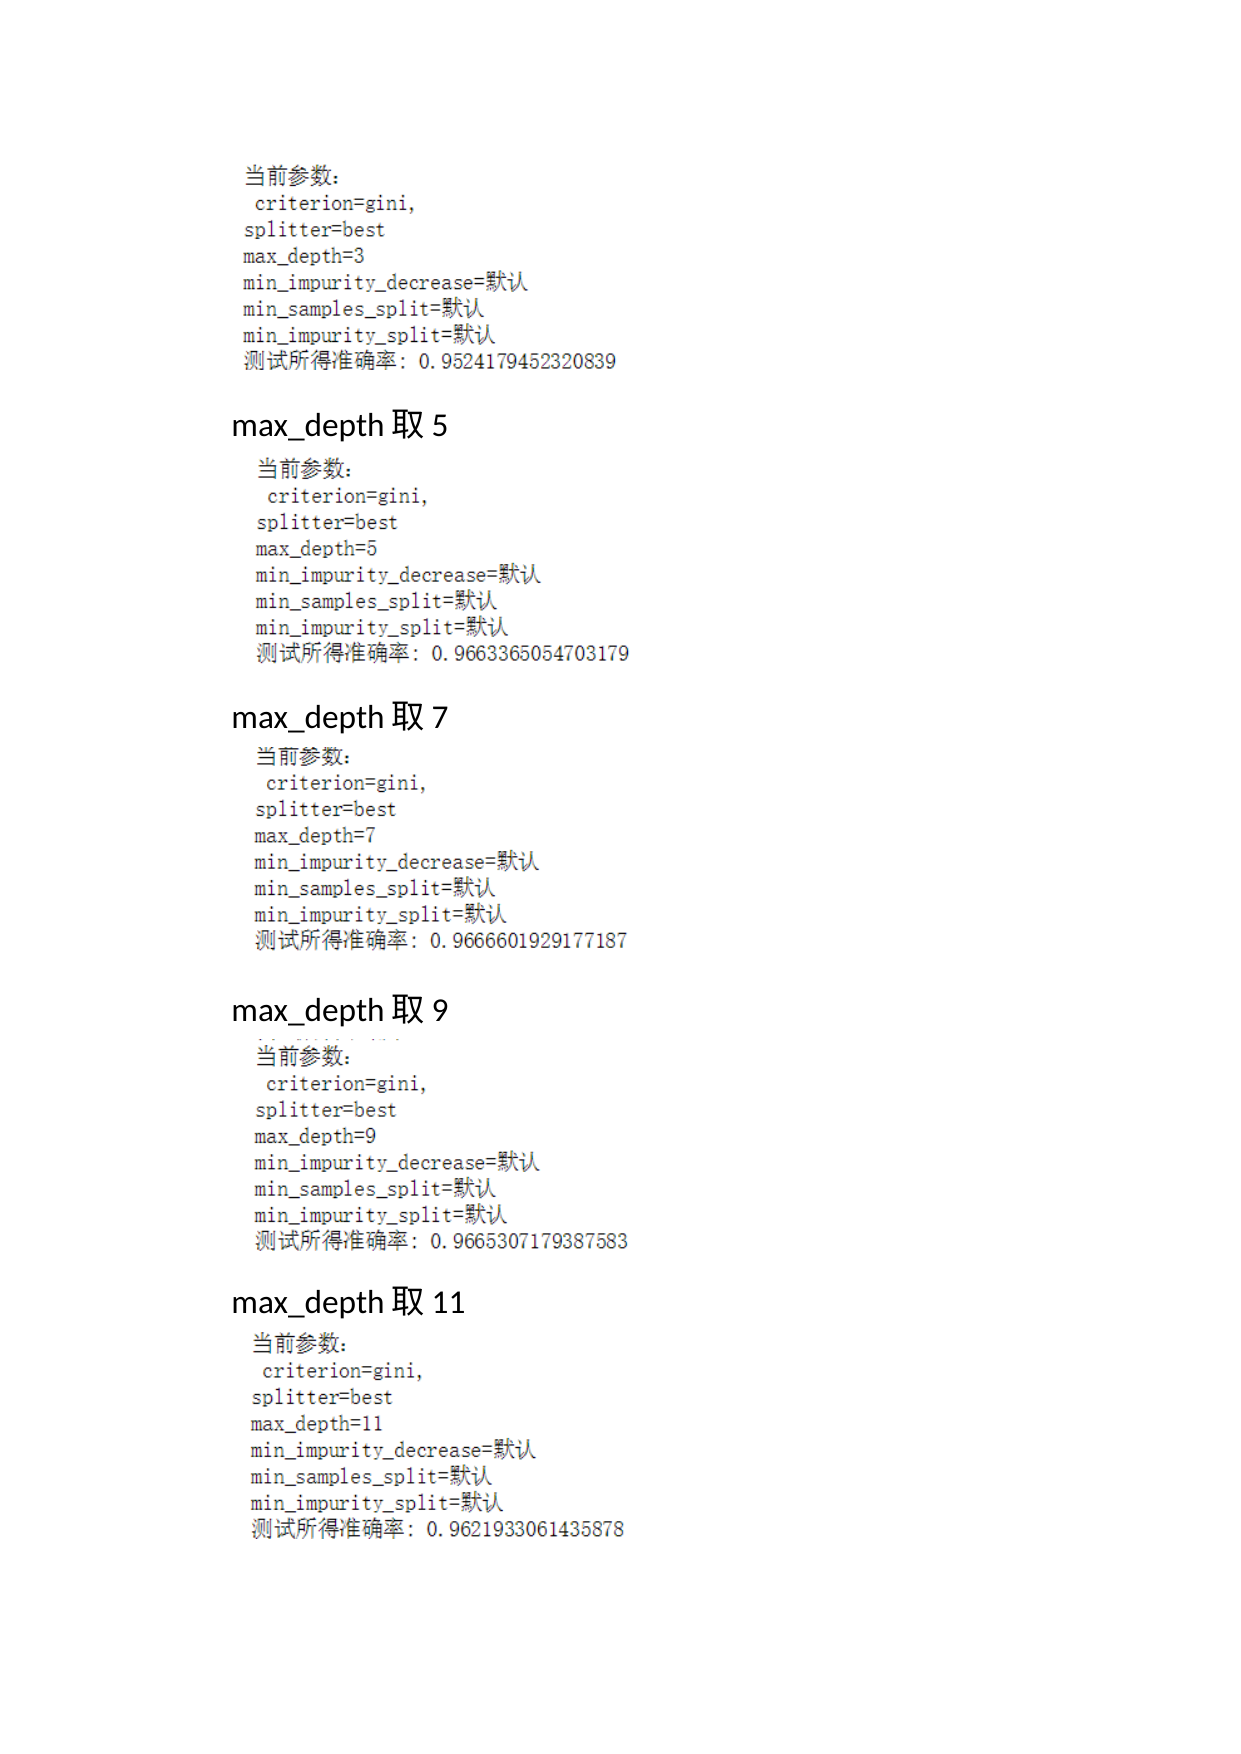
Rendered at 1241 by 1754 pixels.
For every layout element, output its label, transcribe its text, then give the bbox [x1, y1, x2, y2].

picture [231, 454, 715, 665]
text max_depth取5 [231, 389, 1053, 454]
picture [231, 1039, 655, 1256]
text max_depth取7 [231, 682, 1053, 747]
picture [231, 747, 694, 951]
text max_depth取11 [231, 1267, 1053, 1332]
picture [231, 1332, 705, 1539]
text max_depth取9 [231, 974, 1053, 1039]
picture [231, 162, 689, 370]
